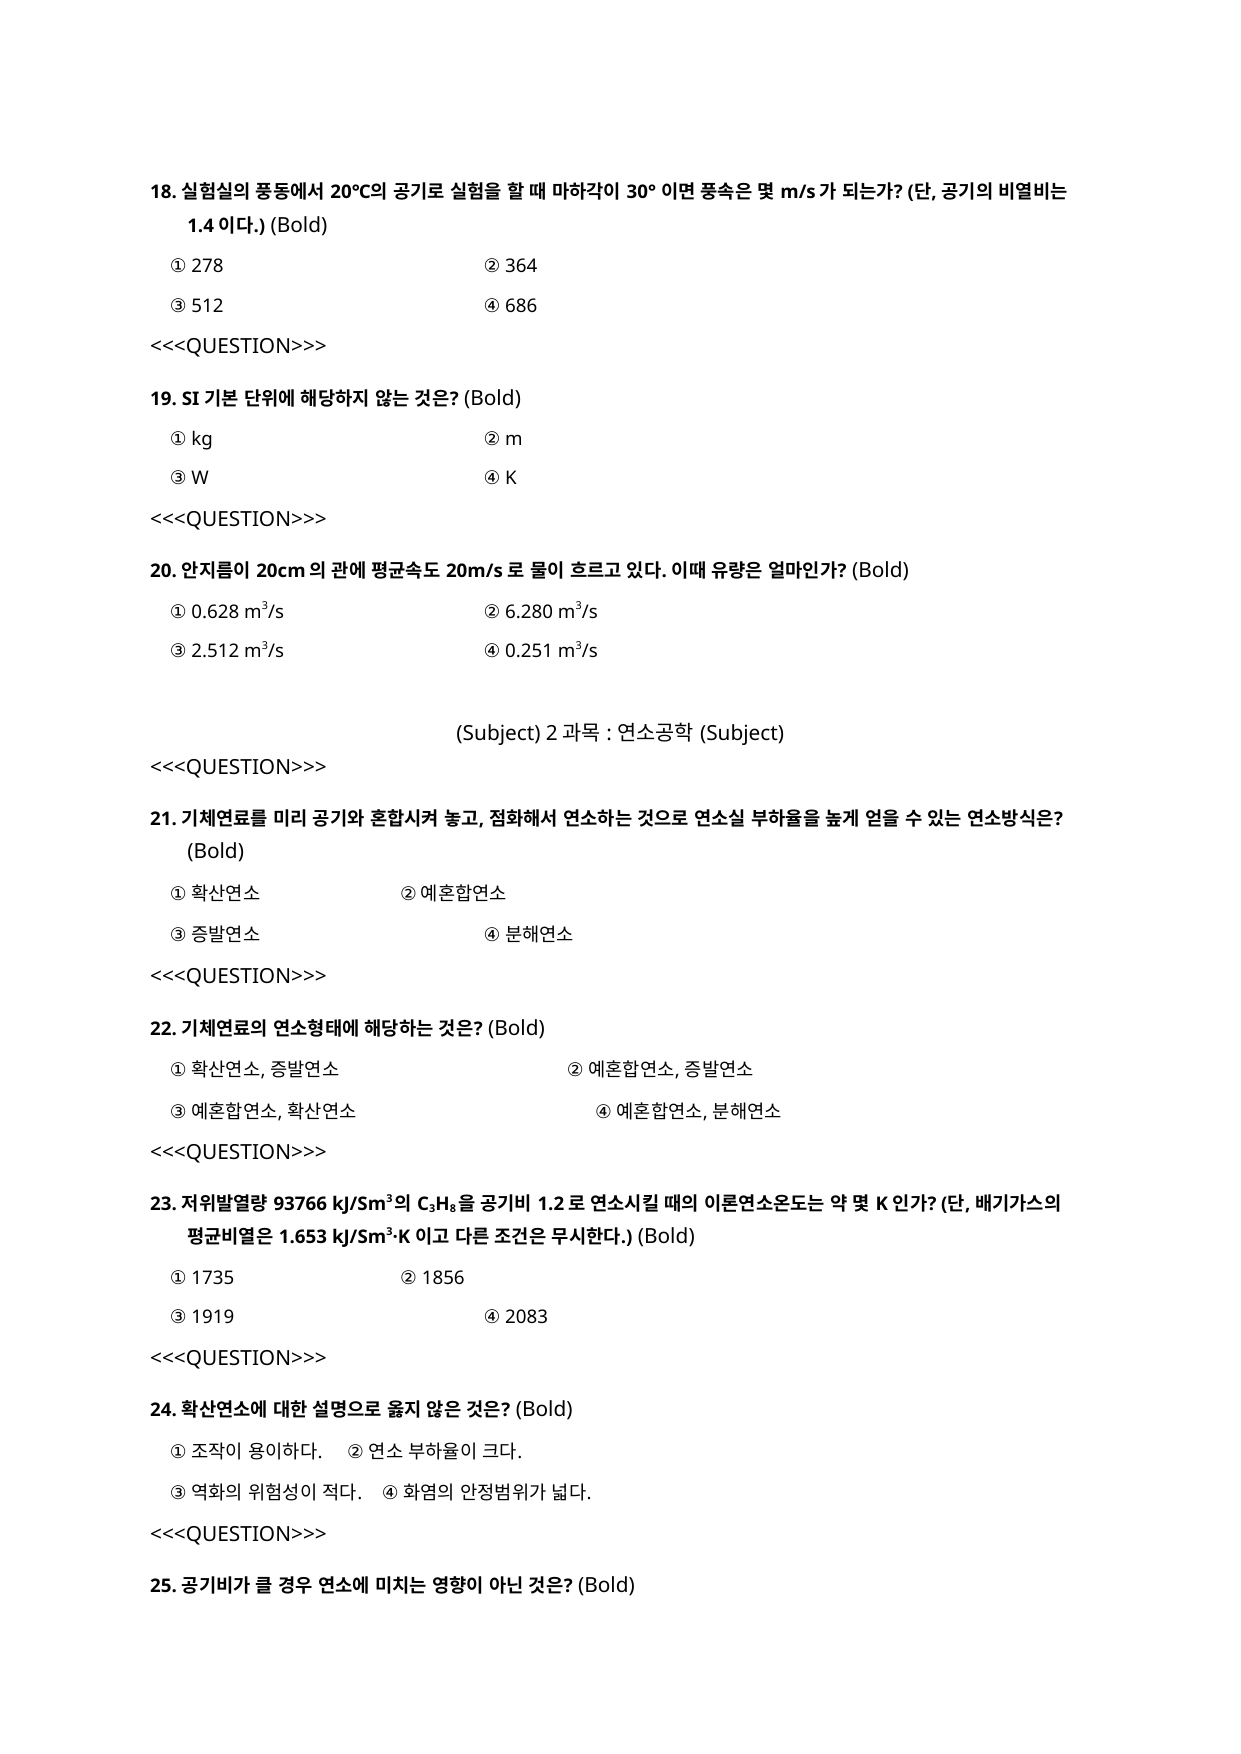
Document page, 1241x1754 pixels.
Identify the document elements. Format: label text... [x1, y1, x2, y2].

text <<<QUESTION>>> [150, 331, 1090, 360]
text ① 확산연소 ②예혼합연소 [150, 879, 1090, 906]
text <<<QUESTION>>> [150, 504, 1090, 533]
text ① 0.628 m3/s ② 6.280 m3/s [150, 598, 1090, 623]
text ③ 증발연소 ④ 분해연소 [150, 920, 1090, 947]
text 19. SI 기본 단위에 해당하지 않는 것은? (Bold) [150, 383, 1090, 411]
text <<<QUESTION>>> [150, 1519, 1090, 1547]
text ① 1735 ② 1856 [150, 1264, 1090, 1289]
text ① 확산연소, 증발연소 ② 예혼합연소, 증발연소 [150, 1055, 1090, 1082]
text 21. 기체연료를 미리 공기와 혼합시켜 놓고, 점화해서 연소하는 것으로 연소실 부하율을 높게 얻을 수 있는 연소방식은? (Bold) [150, 804, 1090, 865]
text ① kg ② m [150, 425, 1090, 451]
text ① 278 ② 364 [150, 252, 1090, 278]
text (Subject) 2과목 : 연소공학 (Subject) [150, 716, 1090, 746]
text ③ 역화의 위험성이 적다. ④ 화염의 안정범위가 넓다. [150, 1478, 1090, 1505]
text ③ W ④ K [150, 465, 1090, 490]
text <<<QUESTION>>> [150, 961, 1090, 990]
text 20. 안지름이 20cm의 관에 평균속도 20m/s 로 물이 흐르고 있다. 이때 유량은 얼마인가? (Bold) [150, 556, 1090, 584]
text 18. 실험실의 풍동에서 20℃의 공기로 실험을 할 때 마하각이 30° 이면 풍속은 몇 m/s가 되는가? (단, 공기의 비열비는 1.4 이다.) (Bold) [150, 177, 1090, 238]
text 25. 공기비가 클 경우 연소에 미치는 영향이 아닌 것은? (Bold) [150, 1570, 1090, 1599]
text ① 조작이 용이하다. ② 연소 부하율이 크다. [150, 1437, 1090, 1464]
text <<<QUESTION>>> [150, 752, 1090, 781]
text 22. 기체연료의 연소형태에 해당하는 것은? (Bold) [150, 1013, 1090, 1041]
text ③ 2.512 m3/s ④ 0.251 m3/s [150, 637, 1090, 663]
text <<<QUESTION>>> [150, 1343, 1090, 1371]
text ③ 512 ④ 686 [150, 292, 1090, 317]
text ③ 예혼합연소, 확산연소 ④ 예혼합연소, 분해연소 [150, 1096, 1090, 1123]
text <<<QUESTION>>> [150, 1137, 1090, 1166]
text ③ 1919 ④ 2083 [150, 1303, 1090, 1329]
text 24. 확산연소에 대한 설명으로 옳지 않은 것은? (Bold) [150, 1394, 1090, 1423]
text 23. 저위발열량 93766 kJ/Sm3의 C3H8을 공기비 1.2로 연소시킬 때의 이론연소온도는 약 몇 K 인가? (단, 배기가스의 평균비열은 1.653 kJ/Sm3·K 이고 다른 조건은 무시한다.) (Bold) [150, 1189, 1090, 1250]
